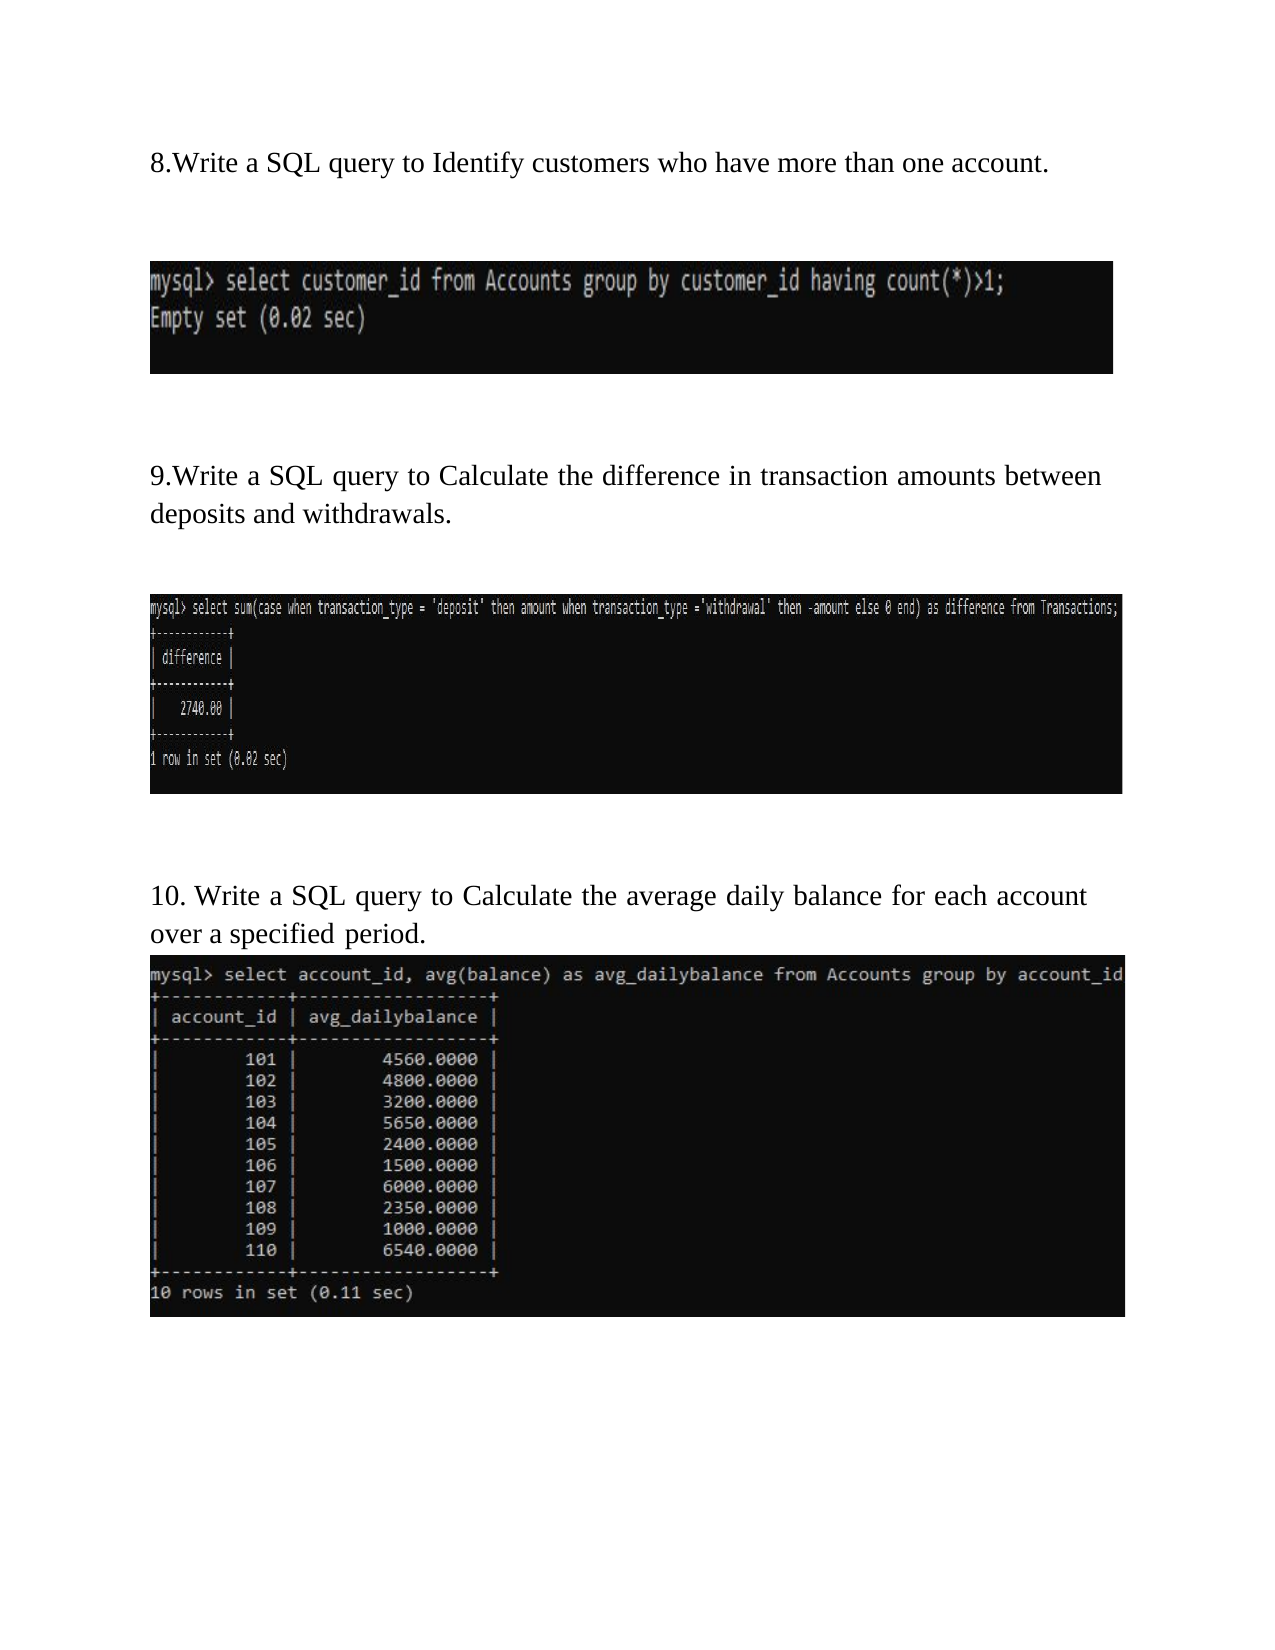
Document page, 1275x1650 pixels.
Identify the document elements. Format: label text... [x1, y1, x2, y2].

text 9.Write a SQL query to Calculate the difference in transaction amounts between deposits and withdrawals. [150, 458, 1101, 530]
picture [150, 261, 1114, 374]
picture [150, 594, 1123, 794]
text 8.Write a SQL query to Identify customers who have more than one account. [150, 150, 1125, 178]
text 10. Write a SQL query to Calculate the average daily balance for each account over a specified period. [150, 878, 1088, 950]
picture [150, 955, 1125, 1317]
